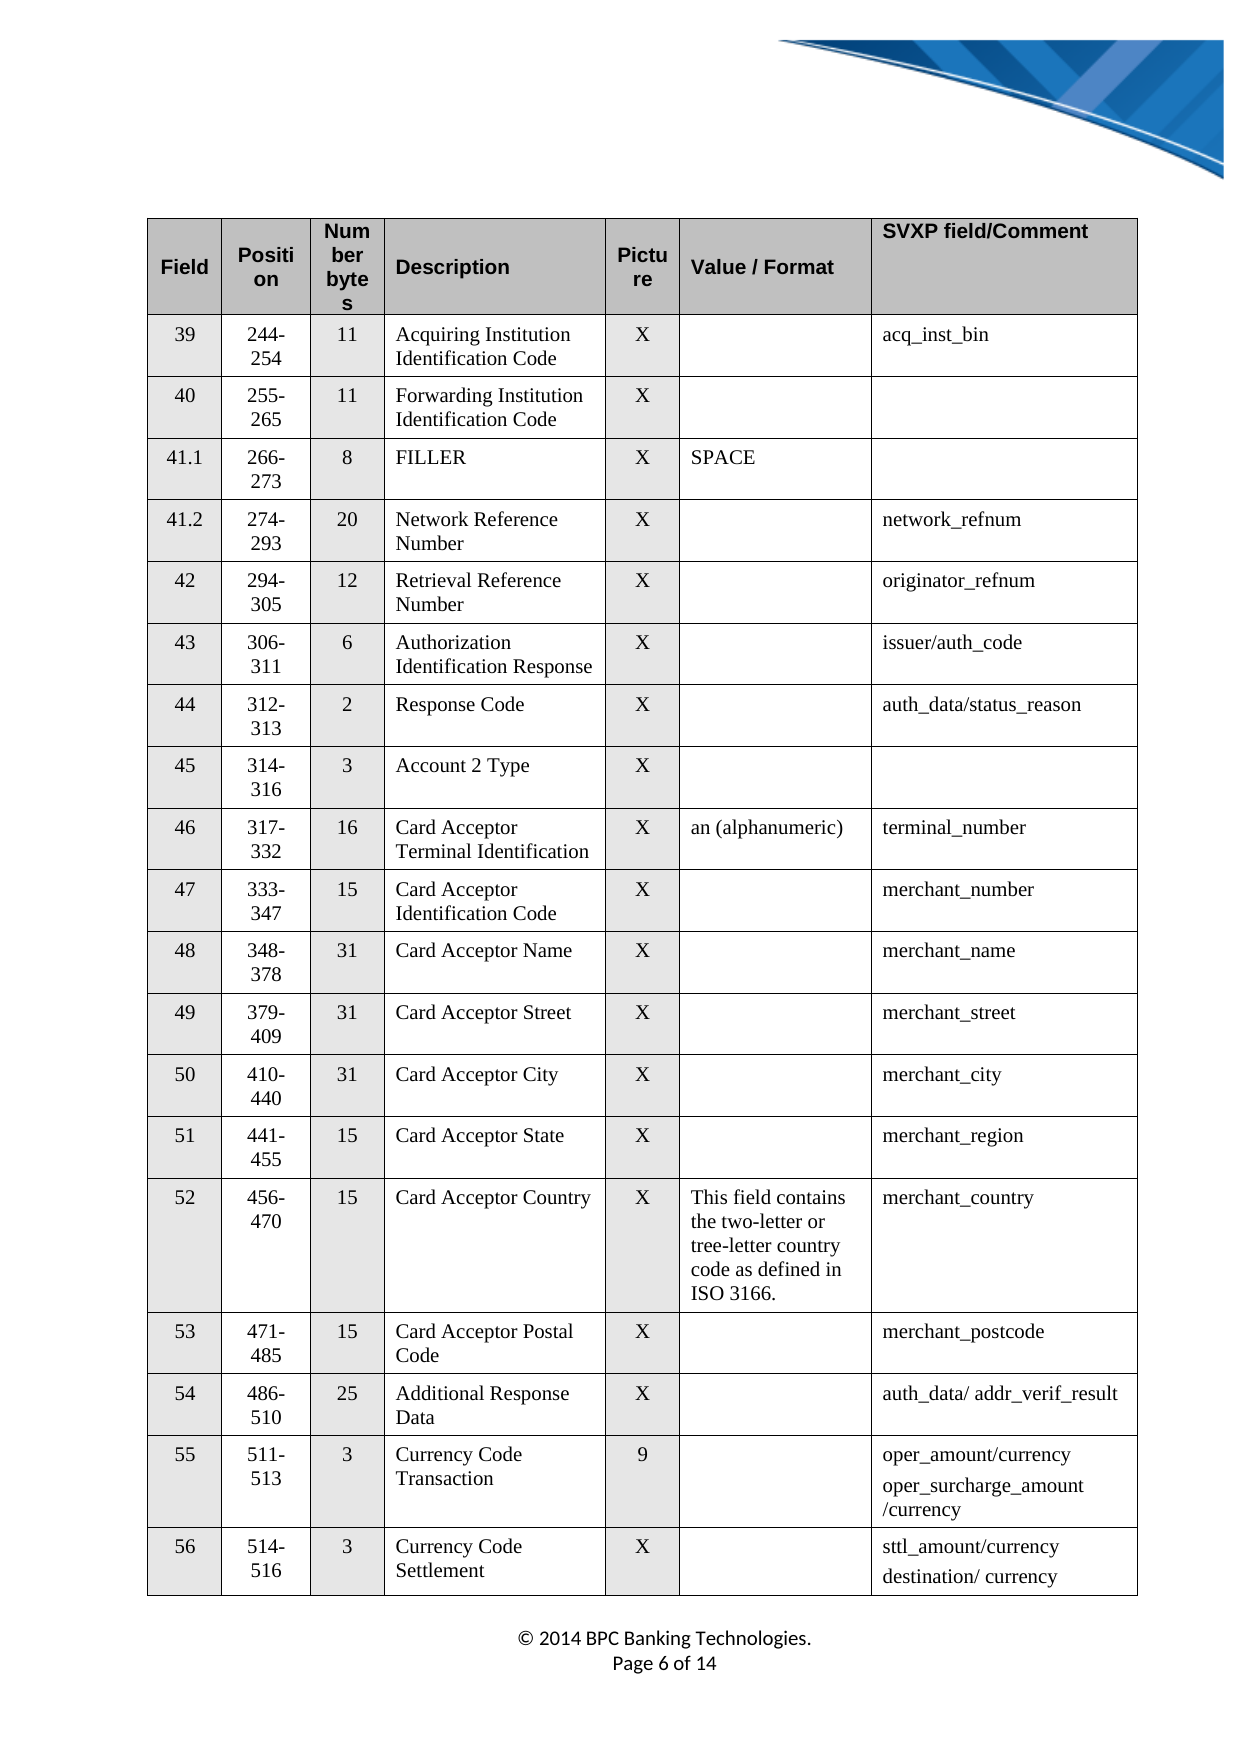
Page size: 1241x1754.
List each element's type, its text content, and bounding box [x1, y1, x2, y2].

table_cell 43 [148, 624, 221, 684]
table_cell 3 [311, 747, 384, 808]
table_cell [872, 747, 1137, 808]
table_cell 471-485 [222, 1313, 310, 1373]
table_cell 47 [148, 870, 221, 931]
table_cell terminal_number [872, 809, 1137, 869]
table_cell Response Code [385, 685, 605, 746]
table_cell 41.2 [148, 500, 221, 561]
table_cell Network Reference Number [385, 500, 605, 561]
table_cell 12 [311, 562, 384, 623]
table_cell acq_inst_bin [872, 315, 1137, 376]
table_cell 511-513 [222, 1436, 310, 1527]
table_cell 15 [311, 1313, 384, 1373]
table_cell 16 [311, 809, 384, 869]
table_cell [680, 1117, 871, 1178]
table_cell [680, 932, 871, 993]
table_cell [680, 315, 871, 376]
table_cell X [606, 809, 679, 869]
table_cell X [606, 1528, 679, 1595]
table_cell 44 [148, 685, 221, 746]
table_cell X [606, 1374, 679, 1435]
table_cell [872, 439, 1137, 499]
table_cell 41.1 [148, 439, 221, 499]
table_cell 379-409 [222, 994, 310, 1054]
table_cell [680, 747, 871, 808]
table_cell 25 [311, 1374, 384, 1435]
table_cell 2 [311, 685, 384, 746]
table_cell merchant_name [872, 932, 1137, 993]
table_cell [680, 562, 871, 623]
table_cell X [606, 1117, 679, 1178]
table_cell 56 [148, 1528, 221, 1595]
table_cell [872, 377, 1137, 438]
table_cell Additional Response Data [385, 1374, 605, 1435]
table_cell [680, 1374, 871, 1435]
table_cell 266-273 [222, 439, 310, 499]
table_cell Card [385, 994, 605, 1054]
table_cell 40 [148, 377, 221, 438]
table_cell 48 [148, 932, 221, 993]
table_header Number bytes [311, 219, 384, 314]
table_cell merchant_region [872, 1117, 1137, 1178]
table_cell X [606, 500, 679, 561]
table_cell 51 [148, 1117, 221, 1178]
table_cell Card Acceptor Country [385, 1179, 605, 1312]
table_cell SPACE [680, 439, 871, 499]
table_header Description [385, 219, 605, 314]
table_cell 52 [148, 1179, 221, 1312]
table_cell 11 [311, 315, 384, 376]
table_cell merchant_country [872, 1179, 1137, 1312]
table_cell 39 [148, 315, 221, 376]
table_cell Currency Code Transaction [385, 1436, 605, 1527]
table_cell Acquiring Institution Identification Code [385, 315, 605, 376]
table_cell network_refnum [872, 500, 1137, 561]
table_cell 45 [148, 747, 221, 808]
table_cell 348-378 [222, 932, 310, 993]
table_cell merchant_postcode [872, 1313, 1137, 1373]
table_cell X [606, 747, 679, 808]
table_cell [680, 1313, 871, 1373]
table_cell 9 [606, 1436, 679, 1527]
table_cell X [606, 377, 679, 438]
table_cell auth_data/status_reason [872, 685, 1137, 746]
table_cell Card Acceptor Name [385, 932, 605, 993]
table_cell 20 [311, 500, 384, 561]
table_cell X [606, 994, 679, 1054]
table_cell 274-293 [222, 500, 310, 561]
table_cell merchant_street [872, 994, 1137, 1054]
table_cell 15 [311, 1179, 384, 1312]
table_cell 314-316 [222, 747, 310, 808]
table_cell X [606, 870, 679, 931]
table_header Field [148, 219, 221, 314]
table_cell 53 [148, 1313, 221, 1373]
table_cell X [606, 1055, 679, 1116]
table_cell X [606, 932, 679, 993]
table_cell Retrieval Reference Number [385, 562, 605, 623]
table_cell [385, 1055, 605, 1116]
table_cell 31 [311, 994, 384, 1054]
table_cell 294-305 [222, 562, 310, 623]
table_cell 317-332 [222, 809, 310, 869]
table_cell 410-440 [222, 1055, 310, 1116]
table_cell 31 [311, 932, 384, 993]
table_cell Account 2 Type [385, 747, 605, 808]
table_cell Currency Code Settlement [385, 1528, 605, 1595]
table_cell [680, 1055, 871, 1116]
table_cell [680, 994, 871, 1054]
table_cell sttl_amount/currency destination/ currency [872, 1528, 1137, 1595]
table_cell issuer/auth_code [872, 624, 1137, 684]
table_cell merchant_number [872, 870, 1137, 931]
table_cell [680, 1528, 871, 1595]
table_cell oper_amount/currency oper_surcharge_amount /currency [872, 1436, 1137, 1527]
table_cell 333-347 [222, 870, 310, 931]
table_header Value / Format [680, 219, 871, 314]
table_cell FILLER [385, 439, 605, 499]
table_header Picture [606, 219, 679, 314]
table_header SVXP field/Comment [872, 219, 1137, 314]
table_cell X [606, 1313, 679, 1373]
table_cell 244-254 [222, 315, 310, 376]
table_cell merchant_city [872, 1055, 1137, 1116]
table_cell 514-516 [222, 1528, 310, 1595]
table_cell X [606, 439, 679, 499]
table_cell [680, 870, 871, 931]
table_cell 306-311 [222, 624, 310, 684]
table_cell 3 [311, 1528, 384, 1595]
table_cell Forwarding Institution Identification Code [385, 377, 605, 438]
table_cell [680, 624, 871, 684]
table_cell 441-455 [222, 1117, 310, 1178]
table_cell This field contains the two-letter or tree-letter country code as defined in ISO 3166. [680, 1179, 871, 1312]
table_cell 456-470 [222, 1179, 310, 1312]
table_cell X [606, 315, 679, 376]
table_cell Card Acceptor Identification Code [385, 870, 605, 931]
table_cell X [606, 685, 679, 746]
table_cell originator_refnum [872, 562, 1137, 623]
table_cell 54 [148, 1374, 221, 1435]
table_cell Card Acceptor Postal Code [385, 1313, 605, 1373]
table_cell auth_data/ addr_verif_result [872, 1374, 1137, 1435]
table_cell 46 [148, 809, 221, 869]
table_cell [680, 685, 871, 746]
table_cell X [606, 1179, 679, 1312]
table_cell [680, 377, 871, 438]
table_cell [385, 1117, 605, 1178]
table_cell 42 [148, 562, 221, 623]
table_cell 49 [148, 994, 221, 1054]
table_cell 15 [311, 870, 384, 931]
table_cell 486-510 [222, 1374, 310, 1435]
table_cell 3 [311, 1436, 384, 1527]
picture [772, 37, 1224, 185]
table_cell [680, 1436, 871, 1527]
table_cell 15 [311, 1117, 384, 1178]
table_cell 255-265 [222, 377, 310, 438]
table_cell [680, 500, 871, 561]
table_cell 55 [148, 1436, 221, 1527]
table_cell 312-313 [222, 685, 310, 746]
table_header Position [222, 219, 310, 314]
table_cell 50 [148, 1055, 221, 1116]
table_cell X [606, 624, 679, 684]
table_cell Card Acceptor Terminal Identification [385, 809, 605, 869]
table_cell an (alphanumeric) [680, 809, 871, 869]
table_cell 11 [311, 377, 384, 438]
table_cell 8 [311, 439, 384, 499]
table_cell X [606, 562, 679, 623]
table_cell 6 [311, 624, 384, 684]
table_cell Authorization Identification Response [385, 624, 605, 684]
table_cell 31 [311, 1055, 384, 1116]
